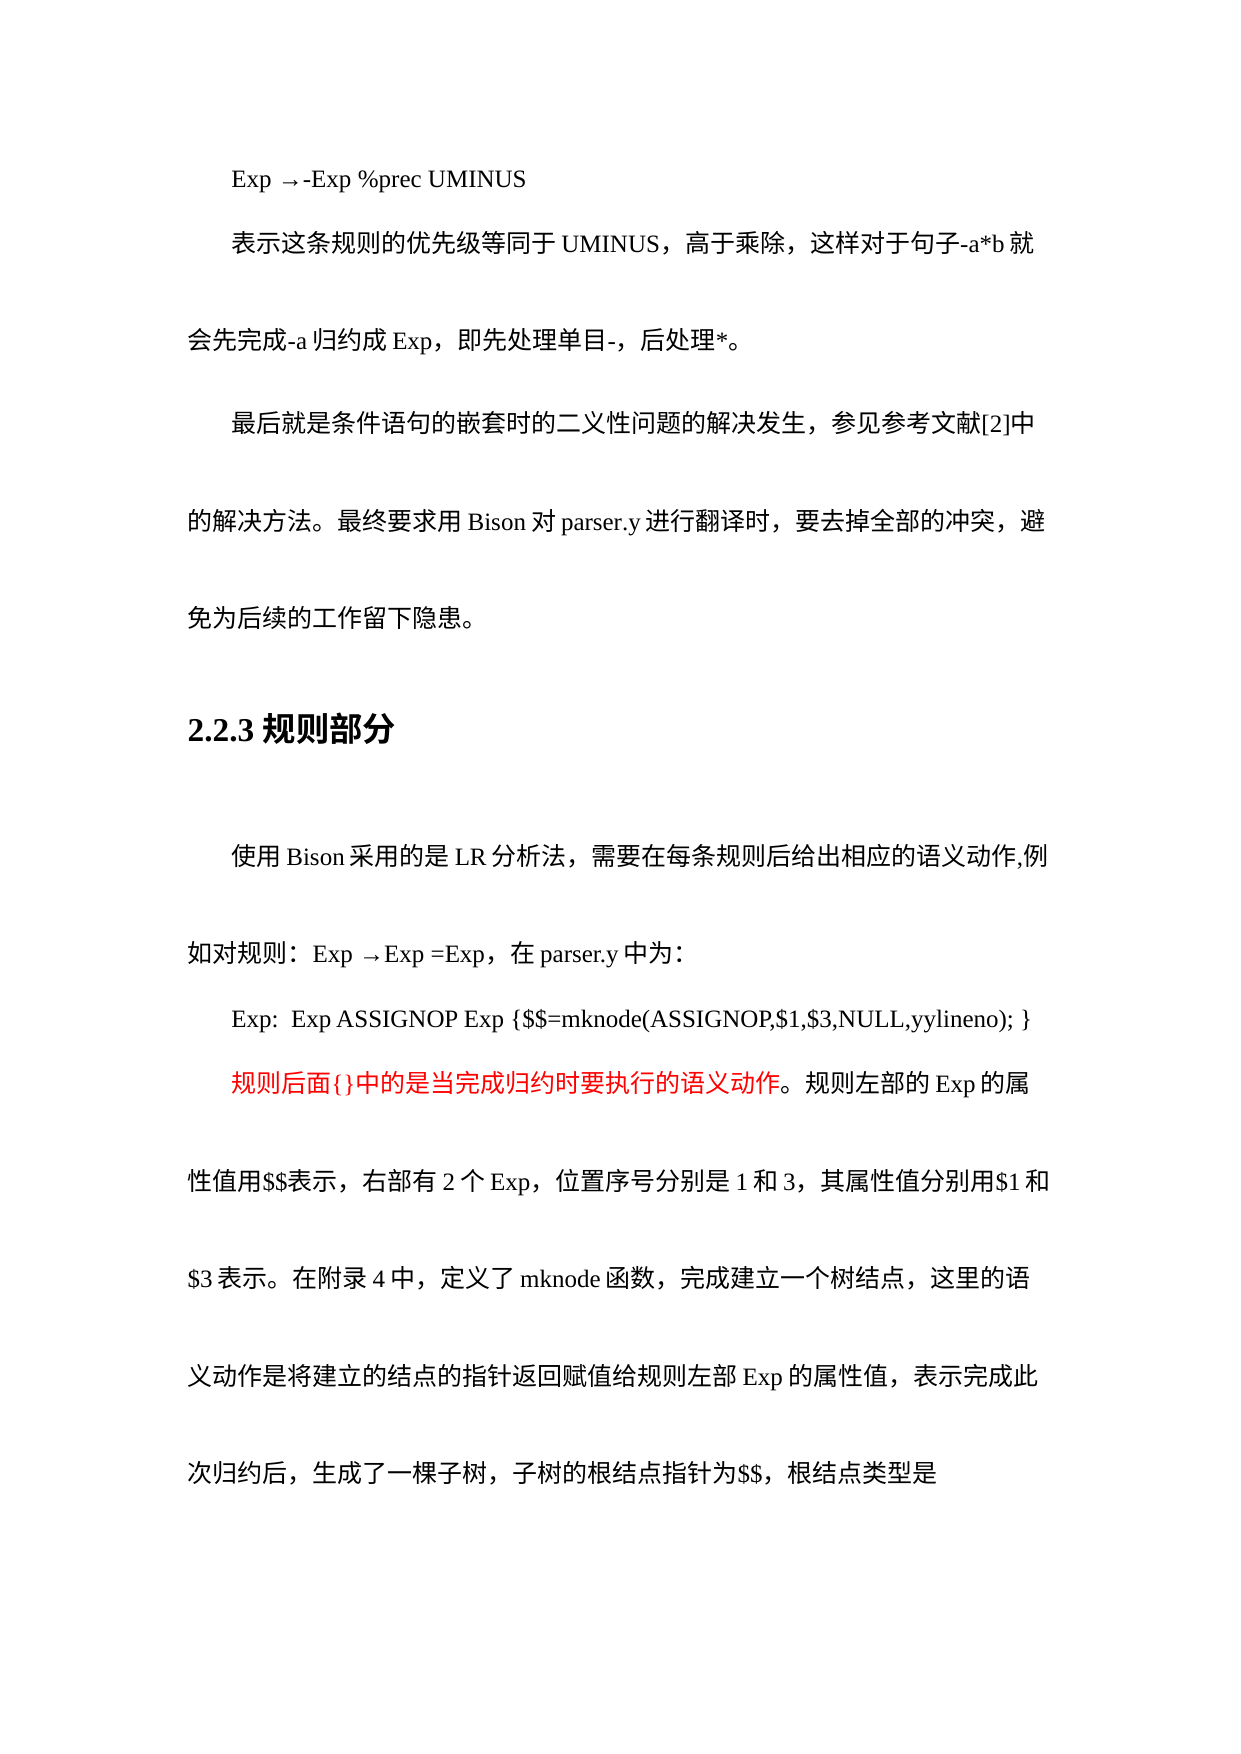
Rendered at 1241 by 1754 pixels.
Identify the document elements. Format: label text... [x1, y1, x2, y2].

text Exp →-Exp %prec UMINUS [187, 162, 1053, 194]
text 最后就是条件语句的嵌套时的二义性问题的解决发生，参见参考文献[2]中的解决方法。最终要求用Bison对parser.y进行翻译时，要去掉全部的冲突，避免为后续的工作留下隐患。 [187, 389, 1053, 649]
text 使用Bison采用的是LR分析法，需要在每条规则后给出相应的语义动作,例如对规则：Exp →Exp =Exp，在parser.y中为： [187, 822, 1053, 984]
text 表示这条规则的优先级等同于UMINUS，高于乘除，这样对于句子-a*b就会先完成-a归约成Exp，即先处理单目-，后处理*。 [187, 209, 1053, 371]
subtitle 2.2.3 规则部分 [187, 695, 1053, 760]
text Exp: Exp ASSIGNOP Exp {$$=mknode(ASSIGNOP,$1,$3,NULL,yylineno); } [187, 1002, 1053, 1035]
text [187, 1049, 1053, 1504]
